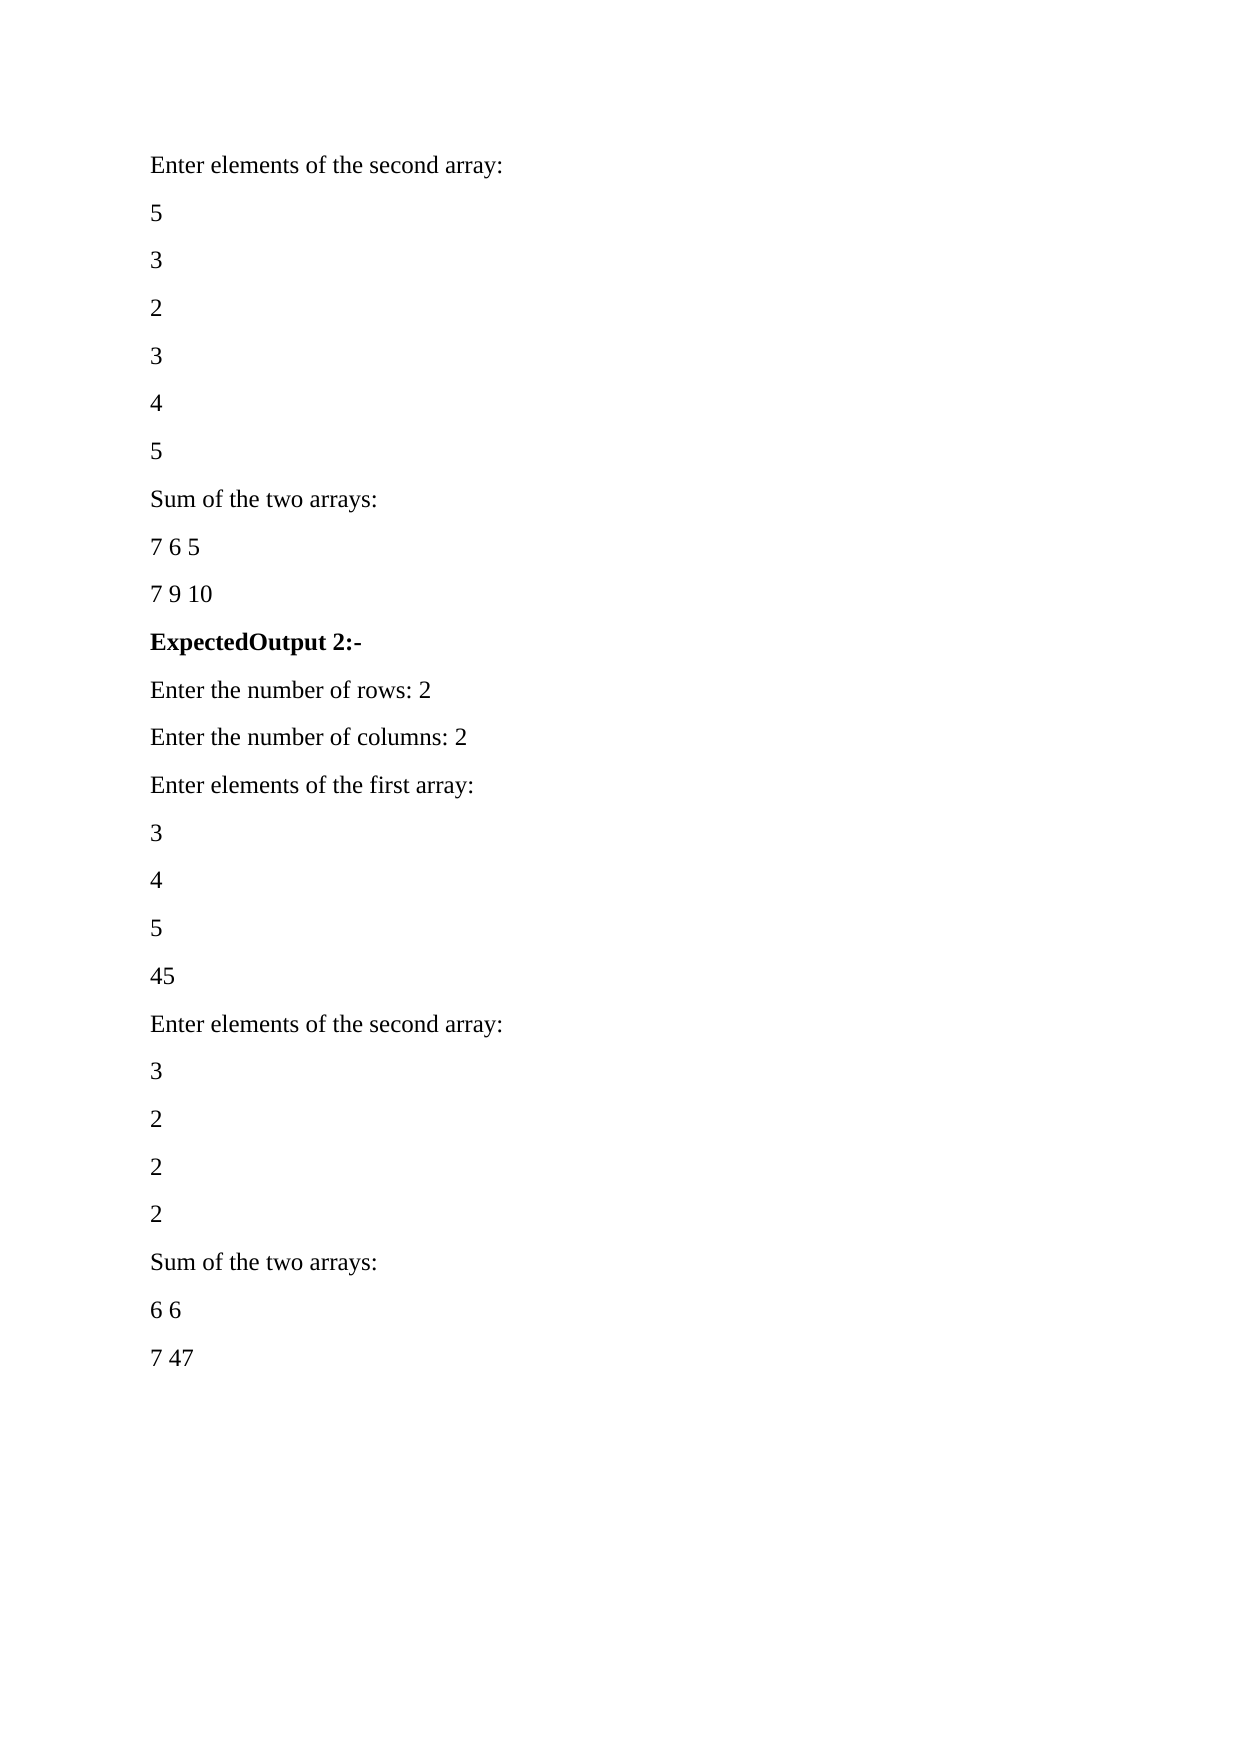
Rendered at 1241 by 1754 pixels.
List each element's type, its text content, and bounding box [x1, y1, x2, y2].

text Enter the number of columns: 2 [150, 722, 1090, 751]
text 7 9 10 [150, 579, 1090, 608]
text 3 [150, 245, 1090, 274]
text 7 47 [150, 1343, 1090, 1371]
text Sum of the two arrays: [150, 1247, 1090, 1276]
text 6 6 [150, 1295, 1090, 1324]
text 2 [150, 293, 1090, 322]
text 5 [150, 198, 1090, 226]
text 2 [150, 1104, 1090, 1133]
text Enter elements of the second array: [150, 1009, 1090, 1037]
text 2 [150, 1199, 1090, 1228]
text Enter elements of the second array: [150, 150, 1090, 179]
text 4 [150, 388, 1090, 417]
text Enter elements of the first array: [150, 770, 1090, 799]
text Sum of the two arrays: [150, 484, 1090, 513]
text 5 [150, 913, 1090, 942]
text 3 [150, 1056, 1090, 1085]
text ExpectedOutput 2:- [150, 627, 1090, 656]
text 5 [150, 436, 1090, 465]
text 3 [150, 818, 1090, 847]
text 3 [150, 341, 1090, 369]
text 2 [150, 1152, 1090, 1181]
text Enter the number of rows: 2 [150, 675, 1090, 703]
text 4 [150, 866, 1090, 894]
text 45 [150, 961, 1090, 990]
text 7 6 5 [150, 532, 1090, 560]
